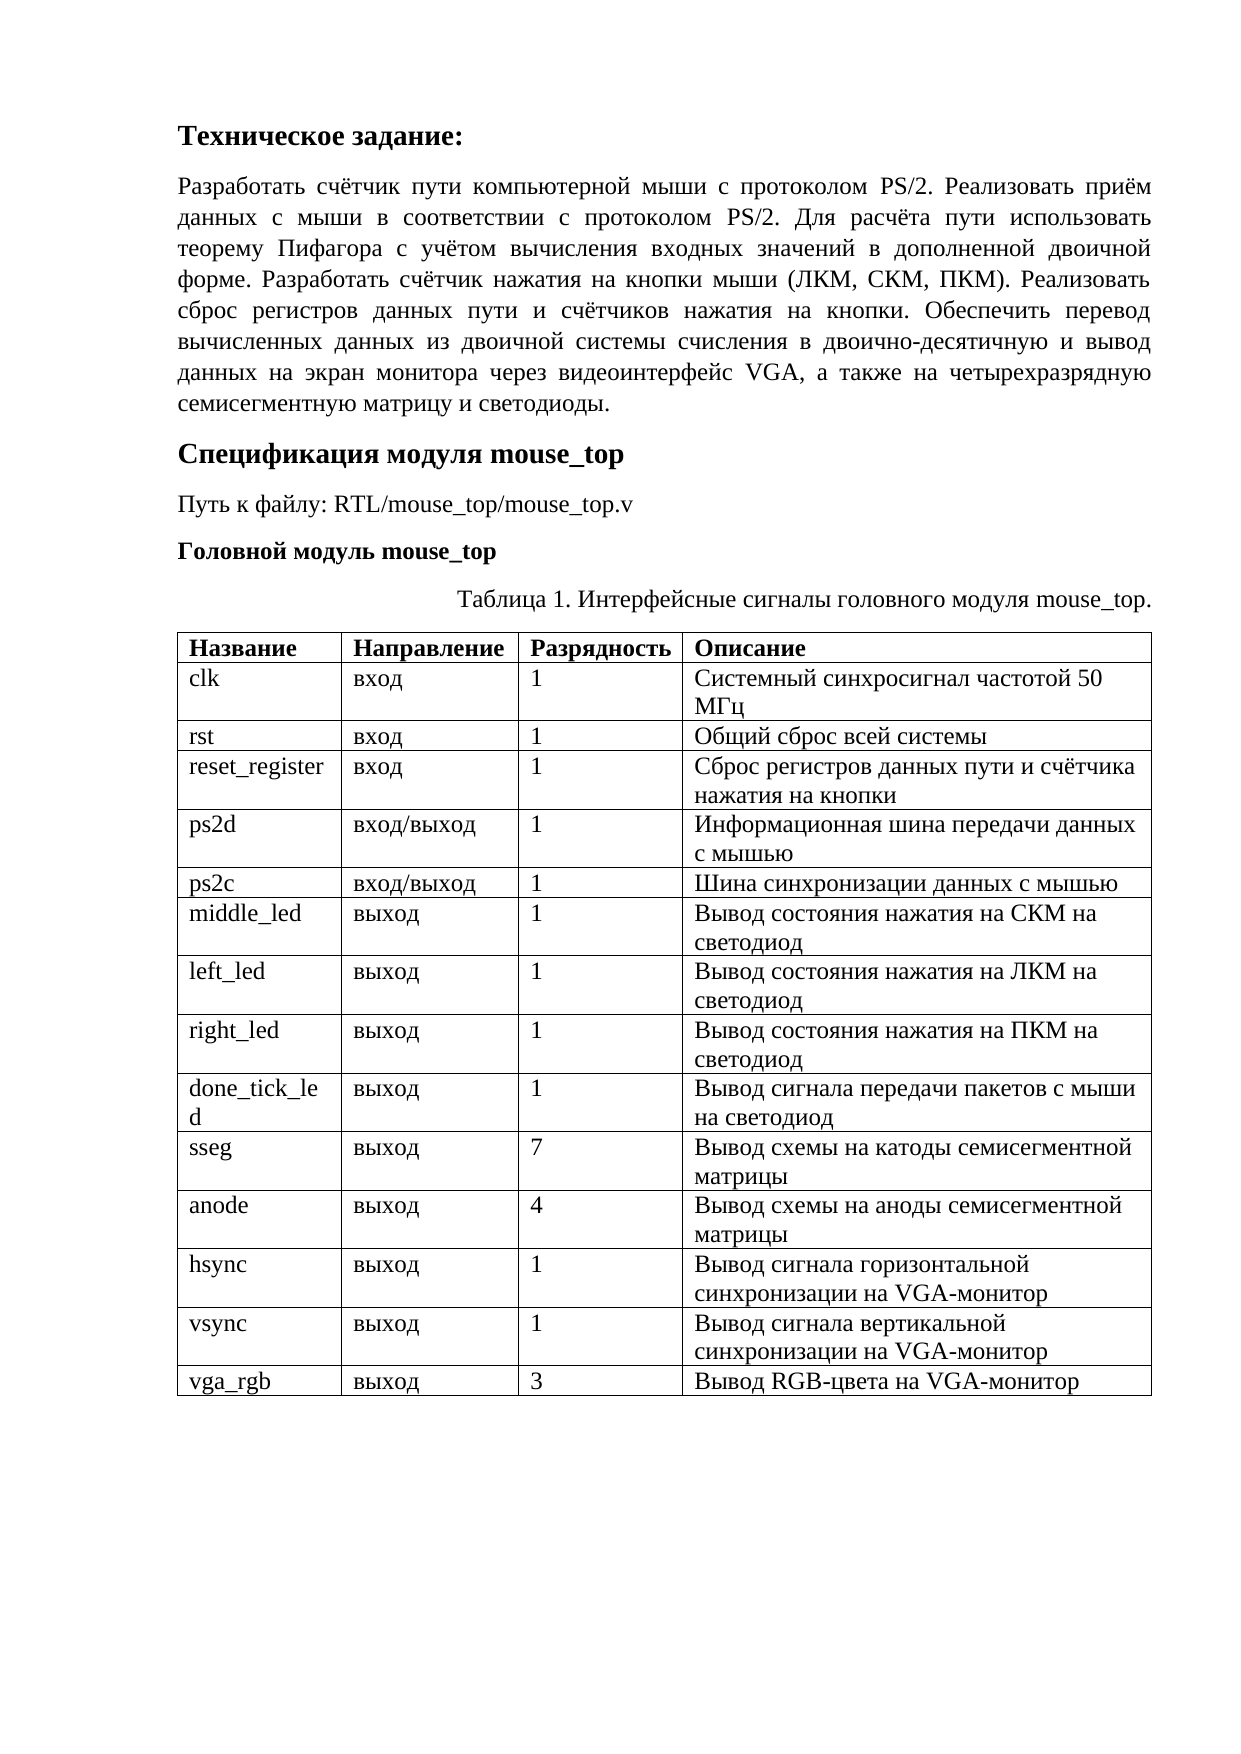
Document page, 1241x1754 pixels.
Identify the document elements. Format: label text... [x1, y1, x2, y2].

table_cell rst [178, 721, 341, 750]
table_cell вход/выход [342, 810, 518, 867]
table_cell 1 [519, 1015, 682, 1072]
table_cell anode [178, 1191, 341, 1248]
table_cell Вывод сигнала передачи пакетов с мыши на светодиод [683, 1074, 1151, 1131]
table_cell вход [342, 663, 518, 720]
table_cell 1 [519, 751, 682, 808]
table_cell Вывод RGB-цвета на VGA-монитор [683, 1366, 1151, 1395]
text Путь к файлу: RTL/mouse_top/mouse_top.v [177, 489, 1152, 517]
table_cell выход [342, 1366, 518, 1395]
table_cell 1 [519, 1074, 682, 1131]
table_cell выход [342, 1249, 518, 1307]
table_cell ps2d [178, 810, 341, 867]
table_cell Вывод схемы на катоды семисегментной матрицы [683, 1132, 1151, 1189]
table_cell sseg [178, 1132, 341, 1189]
table_cell 1 [519, 1308, 682, 1365]
text Спецификация модуля mouse_top [177, 436, 1152, 469]
table_cell right_led [178, 1015, 341, 1072]
table_cell clk [178, 663, 341, 720]
table_cell ps2c [178, 868, 341, 897]
table_cell Системный синхросигнал частотой 50 МГц [683, 663, 1151, 720]
table_cell hsync [178, 1249, 341, 1307]
table_cell Вывод состояния нажатия на ЛКМ на светодиод [683, 956, 1151, 1014]
table_cell 4 [519, 1191, 682, 1248]
text Головной модуль mouse_top [177, 536, 1152, 565]
table_cell выход [342, 1015, 518, 1072]
table_header Направление [342, 633, 518, 662]
table_cell 1 [519, 898, 682, 955]
table_cell middle_led [178, 898, 341, 955]
table_cell Информационная шина передачи данных с мышью [683, 810, 1151, 867]
table_cell Вывод состояния нажатия на ПКМ на светодиод [683, 1015, 1151, 1072]
table_cell reset_register [178, 751, 341, 808]
table_cell вход [342, 721, 518, 750]
table_cell вход/выход [342, 868, 518, 897]
table_cell 7 [519, 1132, 682, 1189]
table_cell Шина синхронизации данных с мышью [683, 868, 1151, 897]
table_header Описание [683, 633, 1151, 662]
table_cell 3 [519, 1366, 682, 1395]
table_cell 1 [519, 663, 682, 720]
table_cell Вывод схемы на аноды семисегментной матрицы [683, 1191, 1151, 1248]
table_cell Вывод состояния нажатия на СКМ на светодиод [683, 898, 1151, 955]
table_cell 1 [519, 810, 682, 867]
table_cell выход [342, 1074, 518, 1131]
table_cell Вывод сигнала горизонтальной синхронизации на VGA-монитор [683, 1249, 1151, 1307]
table_cell выход [342, 956, 518, 1014]
table_cell Общий сброс всей системы [683, 721, 1151, 750]
text Разработать счётчик пути компьютерной мыши с протоколом PS/2. Реализовать приём данных с мыши в соответствии с протоколом PS/2. Для расчёта пути использовать теорему Пифагора с учётом вычисления входных значений в дополненной двоичной форме. Разработать счётчик нажатия на кнопки мыши (ЛКМ, СКМ, ПКМ). Реализовать сброс регистров данных пути и счётчиков нажатия на кнопки. Обеспечить перевод вычисленных данных из двоичной системы счисления в двоично-десятичную и вывод данных на экран монитора через видеоинтерфейс VGA, а также на четырехразрядную семисегментную матрицу и светодиоды. [177, 171, 1152, 417]
text Техническое задание: [177, 118, 1152, 152]
table_cell выход [342, 1308, 518, 1365]
table_header Разрядность [519, 633, 682, 662]
table_cell выход [342, 1191, 518, 1248]
table_cell выход [342, 898, 518, 955]
table_cell vsync [178, 1308, 341, 1365]
table_cell left_led [178, 956, 341, 1014]
table_cell done_tick_led [178, 1074, 341, 1131]
table_cell vga_rgb [178, 1366, 341, 1395]
table_cell 1 [519, 956, 682, 1014]
table_cell 1 [519, 721, 682, 750]
text Таблица 1. Интерфейсные сигналы головного модуля mouse_top. [177, 584, 1152, 613]
table_cell 1 [519, 1249, 682, 1307]
table_cell выход [342, 1132, 518, 1189]
table_cell 1 [519, 868, 682, 897]
table_header Название [178, 633, 341, 662]
table_cell Вывод сигнала вертикальной синхронизации на VGA-монитор [683, 1308, 1151, 1365]
table_cell вход [342, 751, 518, 808]
table_cell Сброс регистров данных пути и счётчика нажатия на кнопки [683, 751, 1151, 808]
